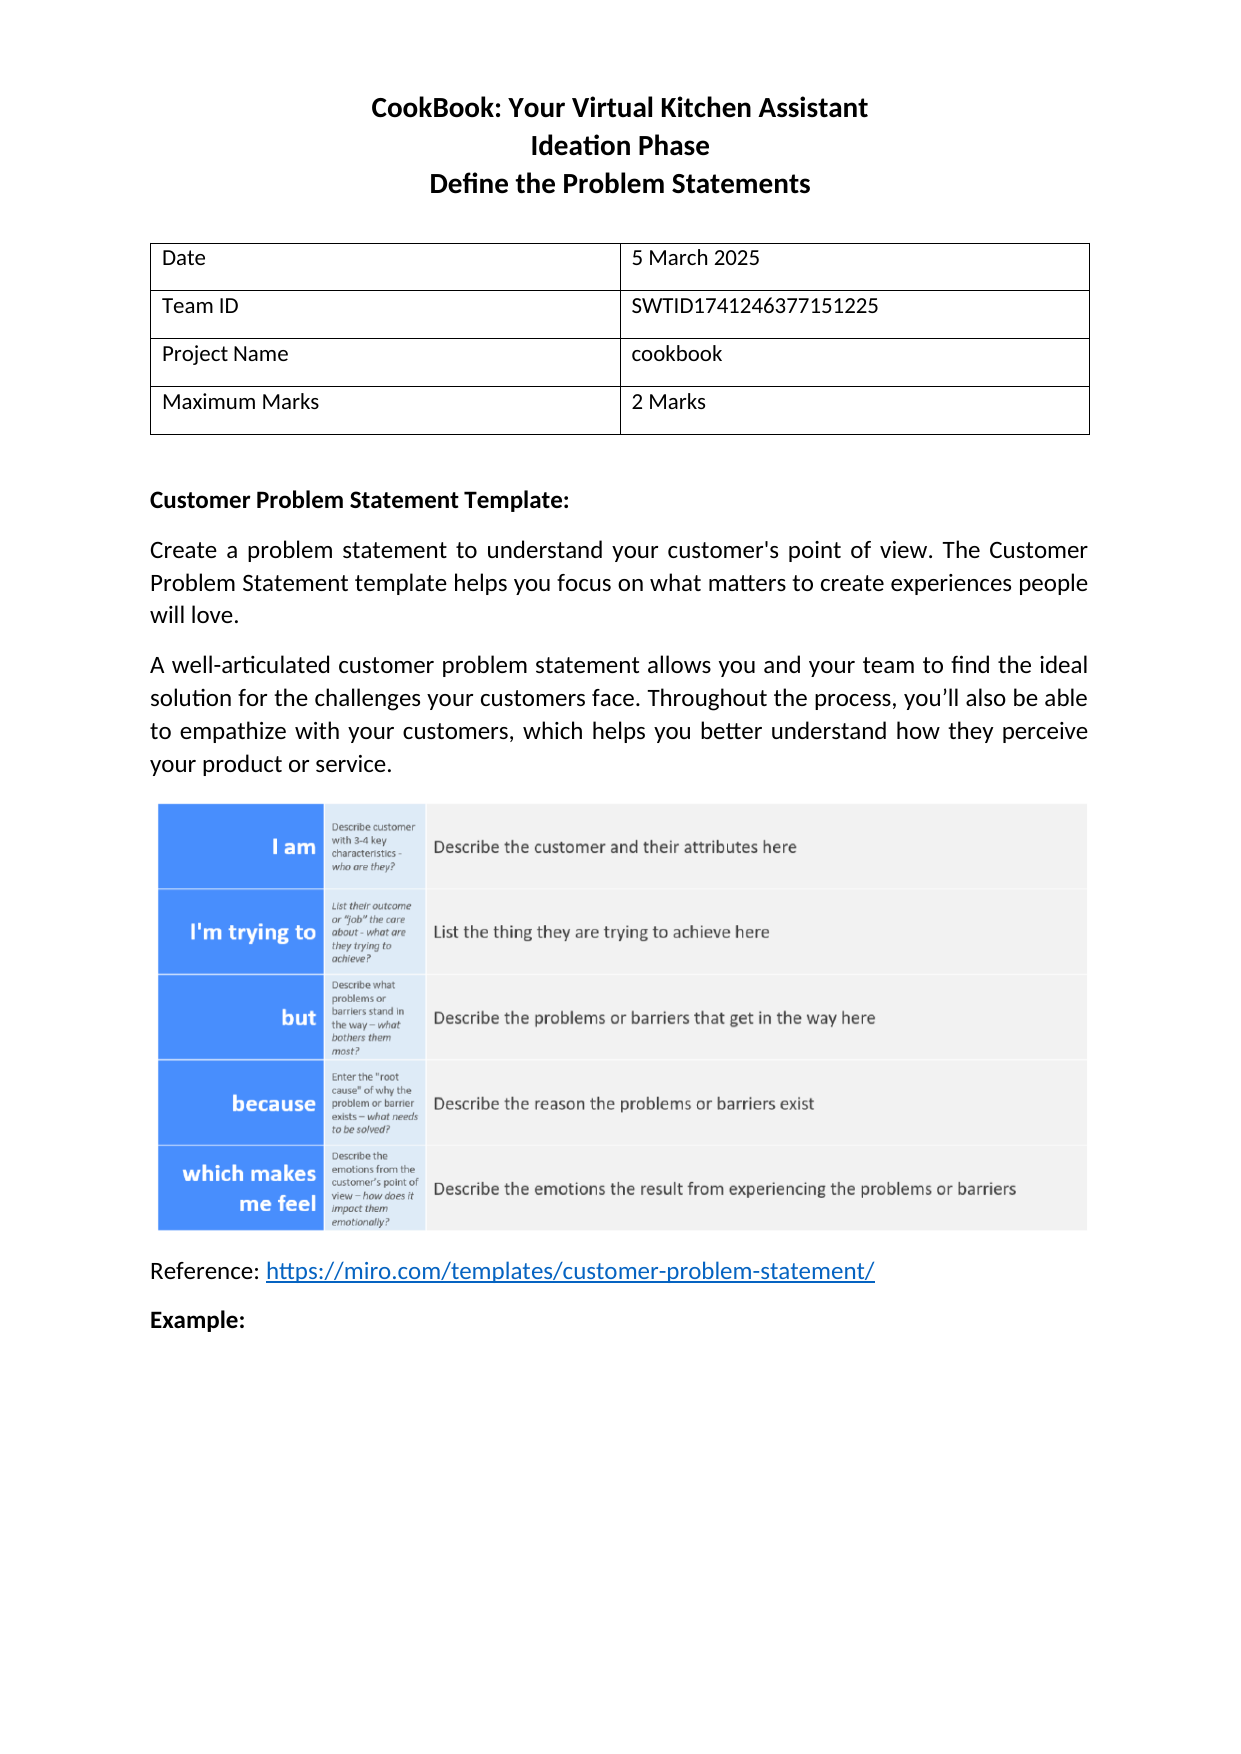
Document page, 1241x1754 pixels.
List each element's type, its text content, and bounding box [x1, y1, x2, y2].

text Customer Problem Statement Template: [150, 484, 1090, 515]
table_cell 2 Marks [621, 387, 1089, 434]
text Reference: https://miro.com/templates/customer-problem-statement/ [150, 1255, 1090, 1286]
table_cell SWTID1741246377151225 [621, 291, 1089, 338]
text A well-articulated customer problem statement allows you and your team to find the ideal solution for the challenges your customers face. Throughout the process, you’ll also be able to empathize with your customers, which helps you better understand how they perceive your product or service. [150, 649, 1090, 778]
table_header 5 March 2025 [621, 244, 1089, 290]
text Example: [150, 1304, 1090, 1335]
text Create a problem statement to understand your customer's point of view. The Customer Problem Statement template helps you focus on what matters to create experiences people will love. [150, 534, 1090, 630]
table_cell Maximum Marks [151, 387, 620, 434]
text Ideation Phase [150, 127, 1090, 163]
table_cell cookbook [621, 339, 1089, 386]
text CookBook: Your Virtual Kitchen Assistant [150, 89, 1090, 124]
table_header Date [151, 244, 620, 290]
table_cell Team ID [151, 291, 620, 338]
picture [150, 797, 1091, 1237]
table_cell Project Name [151, 339, 620, 386]
text Define the Problem Statements [150, 166, 1090, 201]
